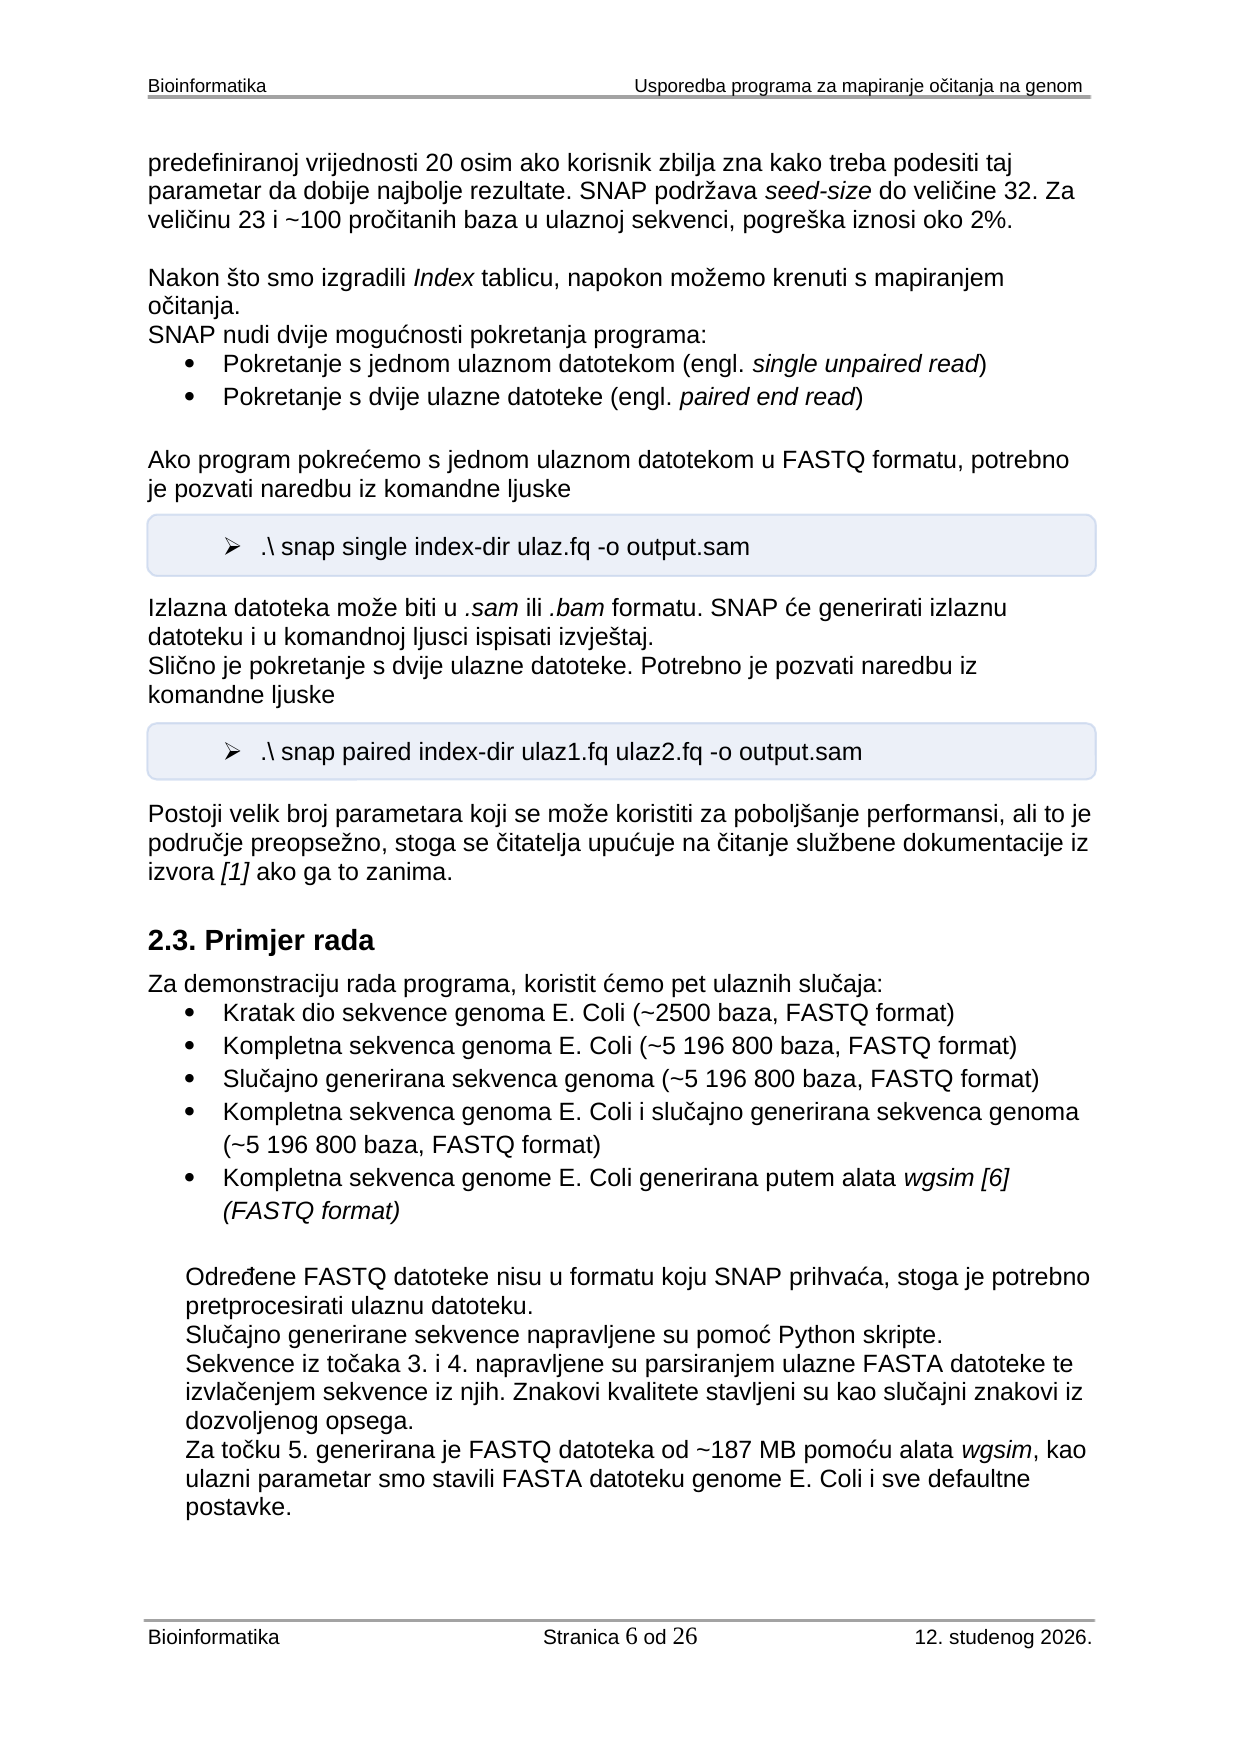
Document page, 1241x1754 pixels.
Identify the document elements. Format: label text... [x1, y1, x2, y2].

subtitle 2.3. Primjer rada [148, 923, 1093, 956]
list Kratak dio sekvence genoma E. Coli (~2500 baza, FASTQ format) [185, 998, 1093, 1026]
list Kompletna sekvenca genoma E. Coli (~5 196 800 baza, FASTQ format) [185, 1031, 1093, 1059]
list Pokretanje s jednom ulaznom datotekom (engl. single unpaired read) [185, 349, 1093, 378]
picture [147, 95, 1092, 99]
text Za točku 5. generirana je FASTQ datoteka od ~187 MB pomoću alata wgsim, kao ulazni parametar smo stavili FASTA datoteku genome E. Coli i sve defaultne postavke. [185, 1435, 1093, 1521]
list Kompletna sekvenca genome E. Coli generirana putem alata wgsim [6] (FASTQ format) [185, 1163, 1093, 1225]
text Nakon što smo izgradili Index tablicu, napokon možemo krenuti s mapiranjem očitanja. [148, 263, 1093, 320]
text Za demonstraciju rada programa, koristit ćemo pet ulaznih slučaja: [148, 969, 1093, 998]
list Slučajno generirana sekvenca genoma (~5 196 800 baza, FASTQ format) [185, 1064, 1093, 1093]
text Slučajno generirane sekvence napravljene su pomoć Python skripte. [185, 1320, 1093, 1348]
list Pokretanje s dvije ulazne datoteke (engl. paired end read) [185, 382, 1093, 411]
text Slično je pokretanje s dvije ulazne datoteke. Potrebno je pozvati naredbu iz komandne ljuske [148, 651, 1093, 708]
text Postoji velik broj parametara koji se može koristiti za poboljšanje performansi, ali to je područje preopsežno, stoga se čitatelja upućuje na čitanje službene dokumentacije iz izvora [1] ako ga to zanima. [148, 799, 1093, 885]
text Određene FASTQ datoteke nisu u formatu koju SNAP prihvaća, stoga je potrebno pretprocesirati ulaznu datoteku. [185, 1262, 1093, 1320]
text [148, 148, 1093, 234]
text Sekvence iz točaka 3. i 4. napravljene su parsiranjem ulazne FASTA datoteke te izvlačenjem sekvence iz njih. Znakovi kvalitete stavljeni su kao slučajni znakovi iz dozvoljenog opsega. [185, 1348, 1093, 1435]
list Kompletna sekvenca genoma E. Coli i slučajno generirana sekvenca genoma (~5 196 800 baza, FASTQ format) [185, 1097, 1093, 1159]
text Izlazna datoteka može biti u .sam ili .bam formatu. SNAP će generirati izlaznu datoteku i u komandnoj ljusci ispisati izvještaj. [148, 593, 1093, 651]
text Ako program pokrećemo s jednom ulaznom datotekom u FASTQ formatu, potrebno je pozvati naredbu iz komandne ljuske [148, 445, 1093, 503]
text SNAP nudi dvije mogućnosti pokretanja programa: [148, 320, 1093, 349]
list .\ snap single index-dir ulaz.fq -o output.sam [223, 532, 1093, 560]
list .\ snap paired index-dir ulaz1.fq ulaz2.fq -o output.sam [223, 737, 1093, 766]
